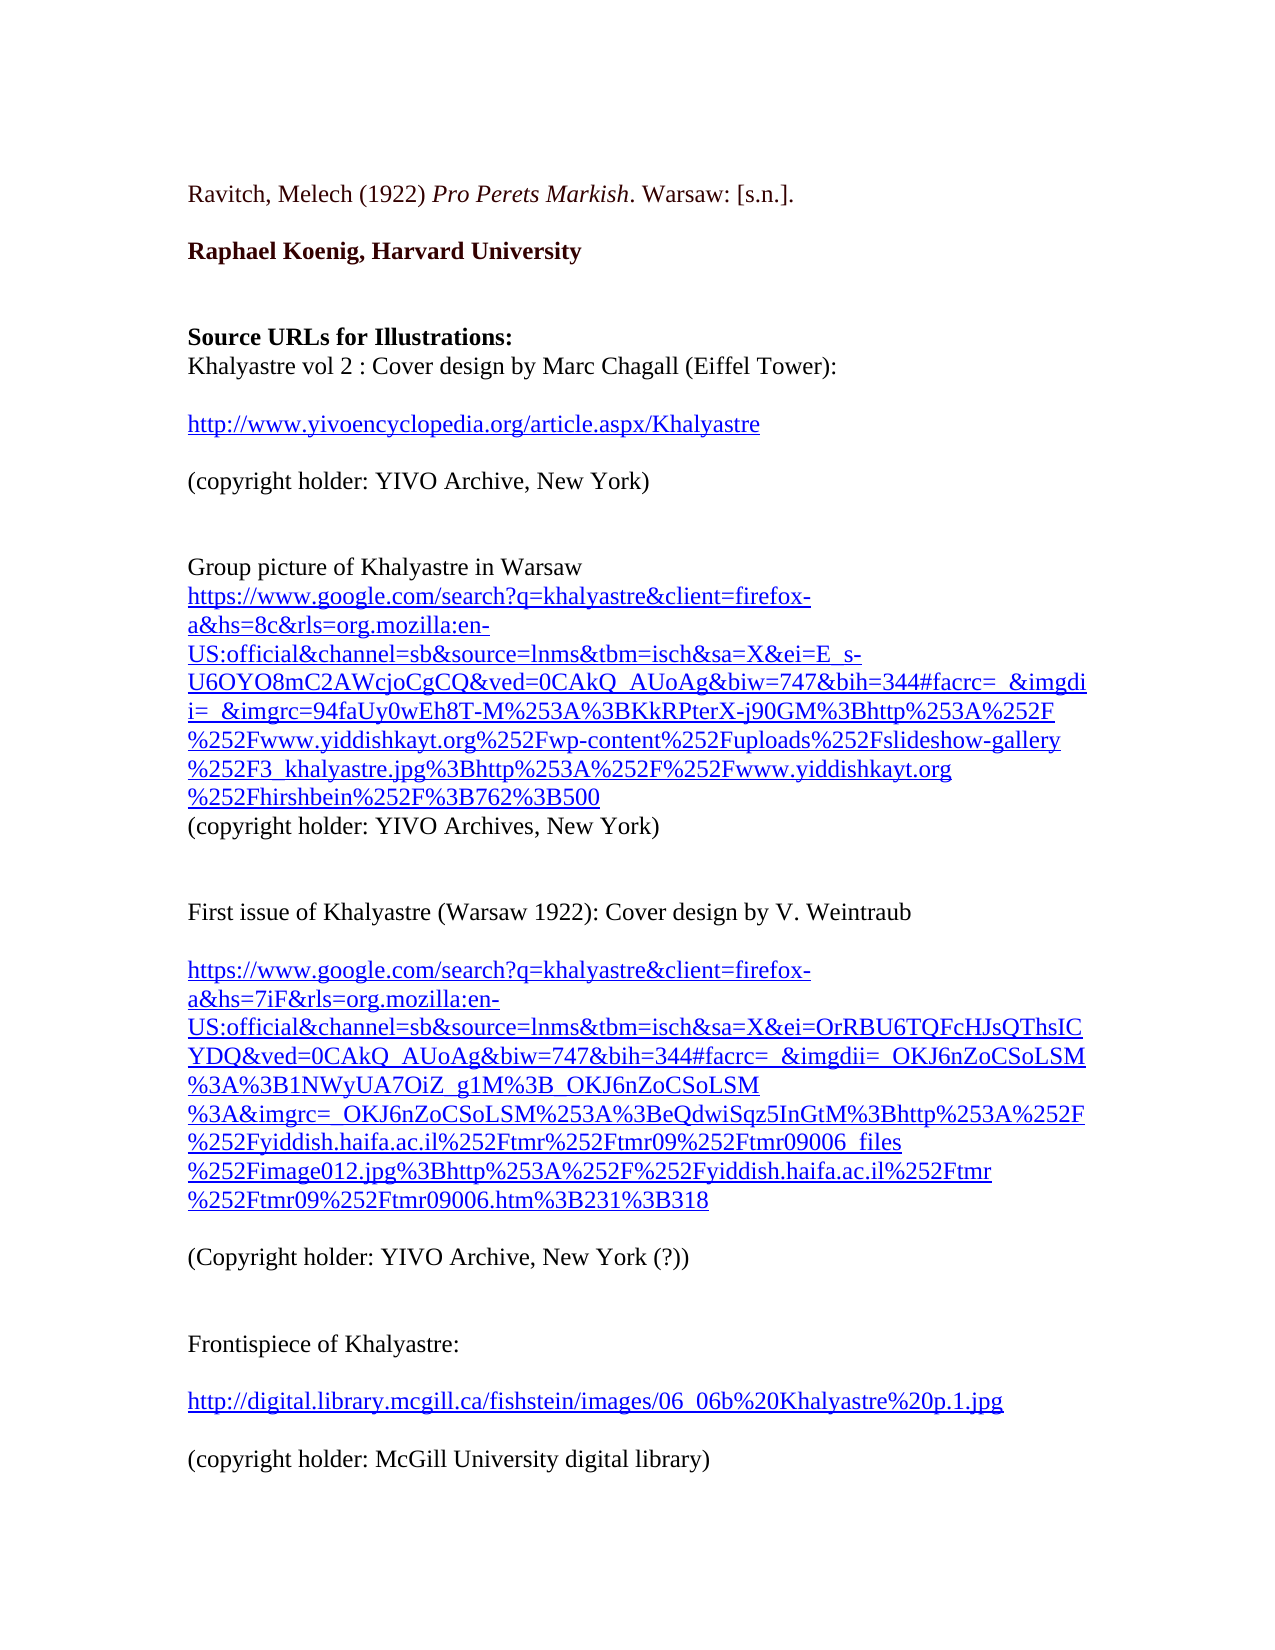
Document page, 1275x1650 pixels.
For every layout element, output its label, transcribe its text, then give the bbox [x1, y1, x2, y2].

text http://digital.library.mcgill.ca/fishstein/images/06_06b%20Khalyastre%20p.1.jpg [187, 1386, 1087, 1415]
text Raphael Koenig, Harvard University [187, 236, 1087, 265]
text Frontispiece of Khalyastre: [187, 1329, 1087, 1357]
text Group picture of Khalyastre in Warsaw [187, 552, 1087, 581]
text First issue of Khalyastre (Warsaw 1922): Cover design by V. Weintraub [187, 897, 1087, 926]
text https://www.google.com/search?q=khalyastre&client=firefox-a&hs=8c&rls=org.mozilla:en-US:official&channel=sb&source=lnms&tbm=isch&sa=X&ei=E_s-U6OYO8mC2AWcjoCgCQ&ved=0CAkQ_AUoAg&biw=747&bih=344#facrc=_&imgdii=_&imgrc=94faUy0wEh8T-M%253A%3BKkRPterX-j90GM%3Bhttp%253A%252F%252Fwww.yiddishkayt.org%252Fwp-content%252Fuploads%252Fslideshow-gallery%252F3_khalyastre.jpg%3Bhttp%253A%252F%252Fwww.yiddishkayt.org%252Fhirshbein%252F%3B762%3B500 [187, 693, 1087, 811]
text https://www.google.com/search?q=khalyastre&client=firefox-a&hs=7iF&rls=org.mozilla:en-US:official&channel=sb&source=lnms&tbm=isch&sa=X&ei=OrRBU6TQFcHJsQThsICYDQ&ved=0CAkQ_AUoAg&biw=747&bih=344#facrc=_&imgdii=_OKJ6nZoCSoLSM%3A%3B1NWyUA7OiZ_g1M%3B_OKJ6nZoCSoLSM%3A&imgrc=_OKJ6nZoCSoLSM%253A%3BeQdwiSqz5InGtM%3Bhttp%253A%252F%252Fyiddish.haifa.ac.il%252Ftmr%252Ftmr09%252Ftmr09006_files%252Fimage012.jpg%3Bhttp%253A%252F%252Fyiddish.haifa.ac.il%252Ftmr%252Ftmr09%252Ftmr09006.htm%3B231%3B318 [187, 955, 1087, 1214]
text (Copyright holder: YIVO Archive, New York (?)) [187, 1242, 1087, 1271]
text (copyright holder: McGill University digital library) [187, 1444, 1087, 1472]
text Khalyastre vol 2 : Cover design by Marc Chagall (Eiffel Tower): [187, 351, 1087, 380]
text http://www.yivoencyclopedia.org/article.aspx/Khalyastre [187, 409, 1087, 437]
text https://www.google.com/search?q=khalyastre&client=firefox-a&hs=8c&rls=org.mozilla:en-US:official&channel=sb&source=lnms&tbm=isch&sa=X&ei=E_s-U6OYO8mC2AWcjoCgCQ&ved=0CAkQ_AUoAg&biw=747&bih=344#facrc=_&imgdii=_&imgrc=94faUy0wEh8T-M%253A%3BKkRPterX-j90GM%3Bhttp%253A%252F%252Fwww.yiddishkayt.org%252Fwp-content%252Fuploads%252Fslideshow-gallery%252F3_khalyastre.jpg%3Bhttp%253A%252F%252Fwww.yiddishkayt.org%252Fhirshbein%252F%3B762%3B500 [187, 581, 1087, 692]
text Source URLs for Illustrations: [187, 322, 1087, 351]
text Ravitch, Melech (1922) Pro Perets Markish. Warsaw: [s.n.]. [187, 179, 1087, 207]
text (copyright holder: YIVO Archives, New York) [187, 811, 1087, 840]
text (copyright holder: YIVO Archive, New York) [187, 466, 1087, 495]
